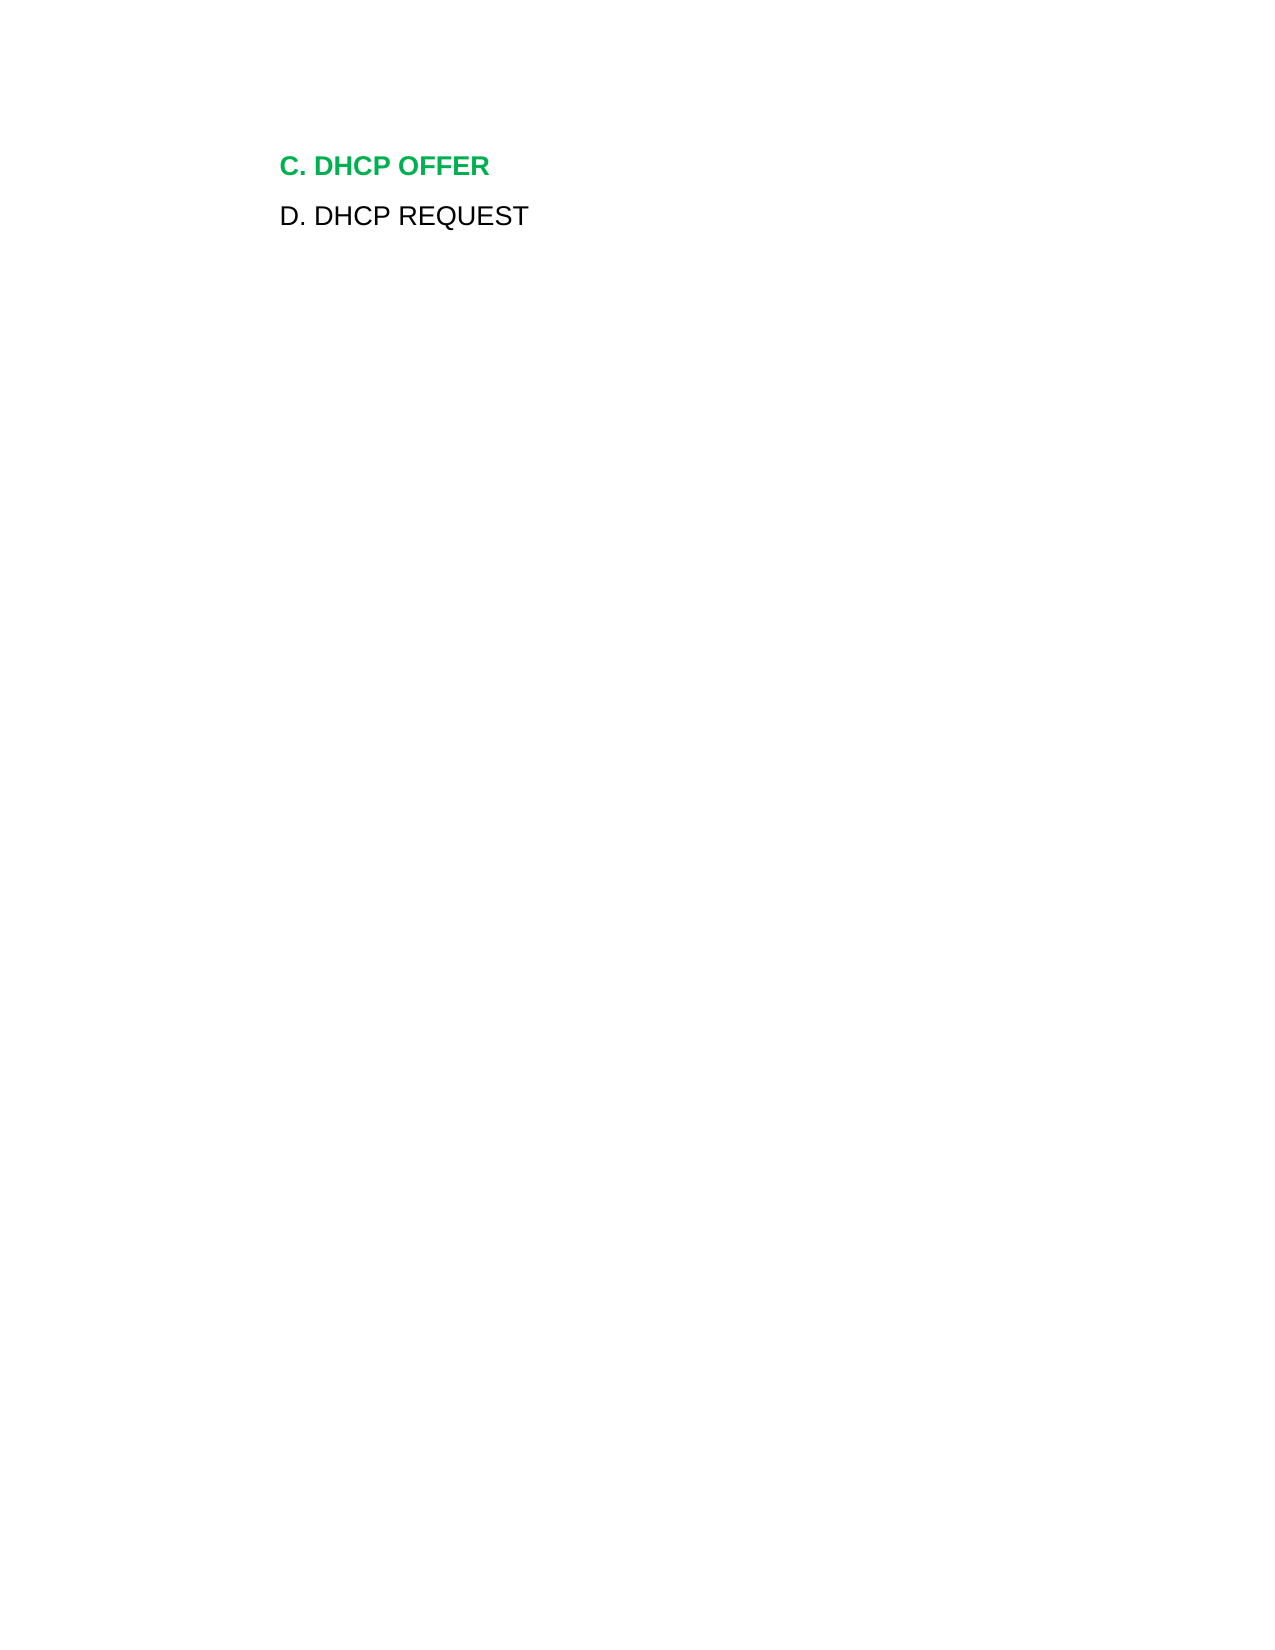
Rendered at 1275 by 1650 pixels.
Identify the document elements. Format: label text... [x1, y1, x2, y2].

text C. DHCP OFFER [272, 150, 1200, 181]
text D. DHCP REQUEST [272, 200, 1200, 232]
